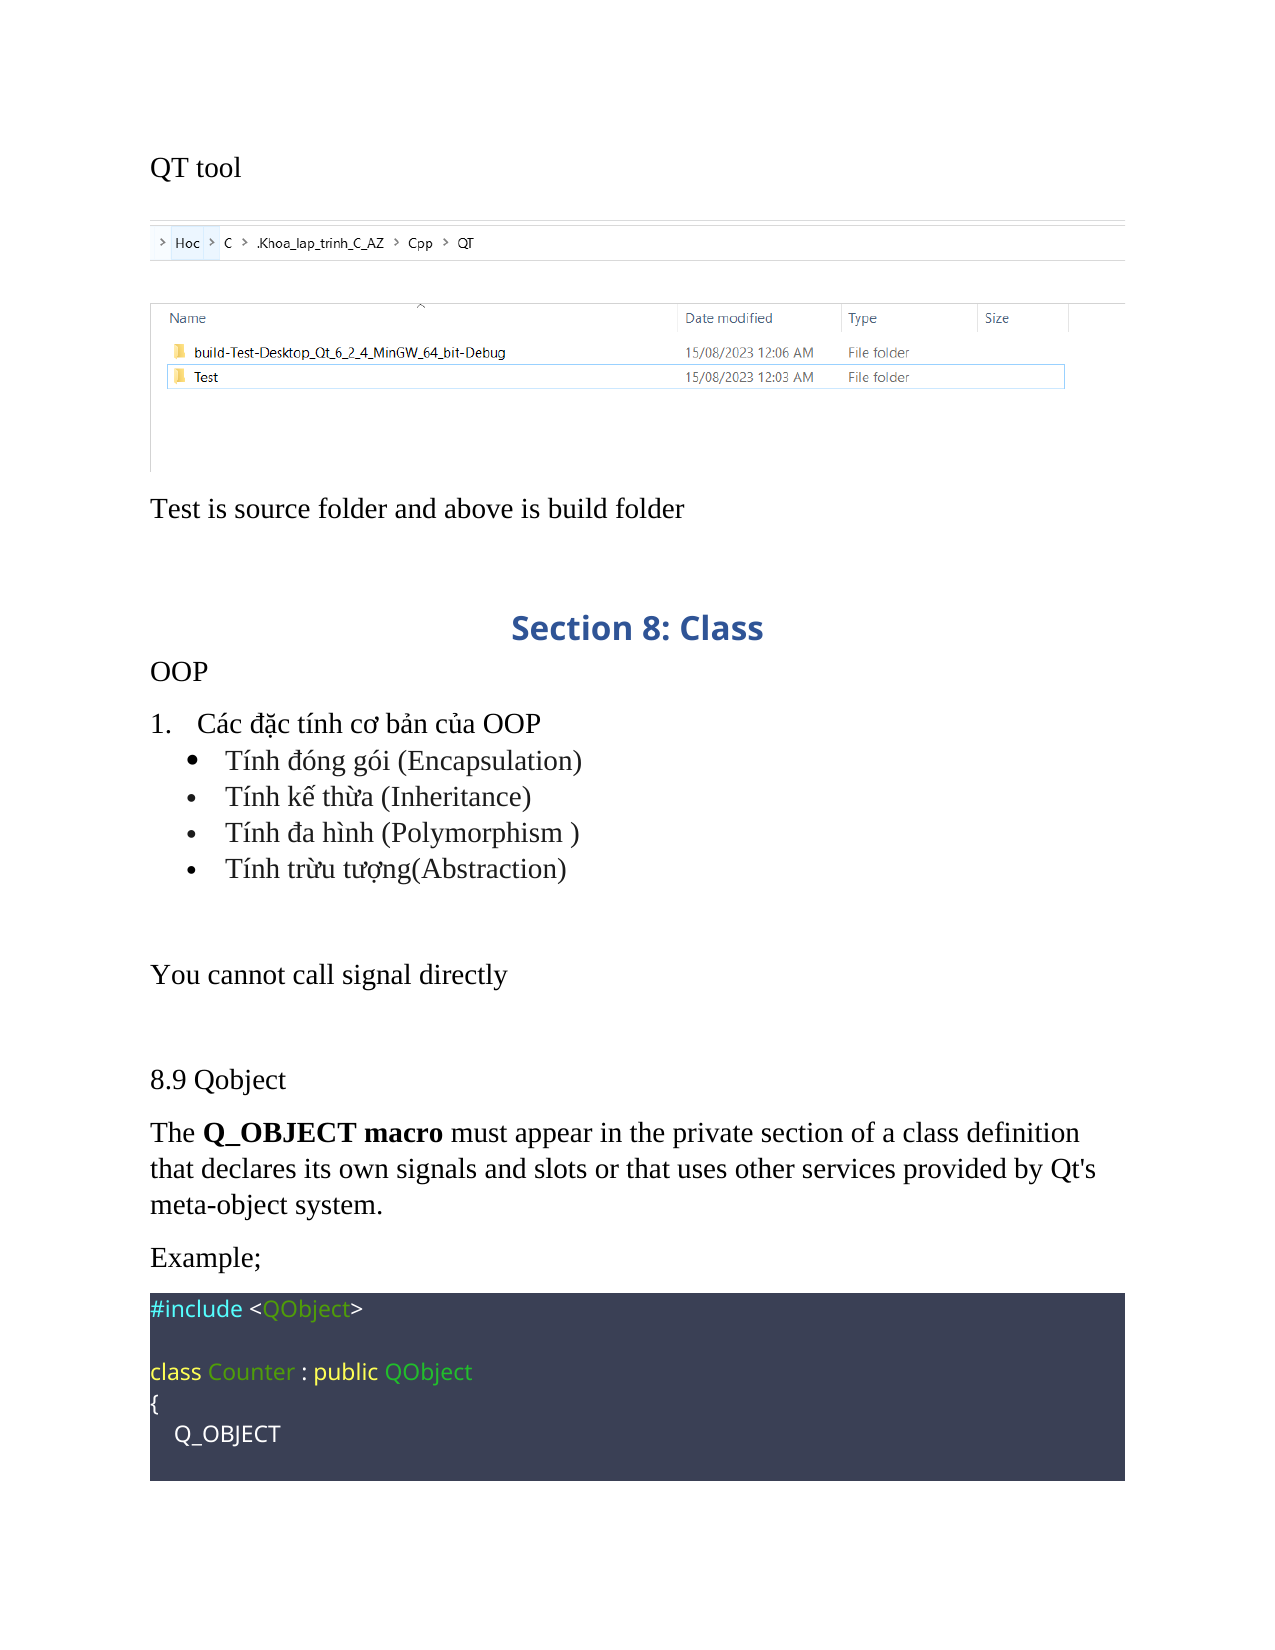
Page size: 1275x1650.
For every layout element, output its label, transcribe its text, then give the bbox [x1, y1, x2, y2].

text { [150, 1387, 1125, 1418]
list Tính kế thừa (Inheritance) [187, 779, 1125, 812]
list Tính đóng gói (Encapsulation) [187, 743, 1125, 776]
text The Q_OBJECT macro must appear in the private section of a class definition that declares its own signals and slots or that uses other services provided by Qt's meta-object system. [150, 1115, 1125, 1221]
text QT tool [150, 150, 1125, 183]
text Example; [150, 1240, 1125, 1274]
text 8.9 Qobject [150, 1062, 1125, 1096]
text You cannot call signal directly [150, 957, 1125, 990]
list Tính đa hình (Polymorphism ) [187, 815, 1125, 848]
text OOP [150, 654, 1125, 687]
subtitle Section 8: Class [150, 605, 1125, 650]
text Q_OBJECT [150, 1418, 1125, 1449]
list Tính trừu tượng(Abstraction) [187, 851, 1125, 885]
list Các đặc tính cơ bản của OOP [150, 706, 1125, 740]
text Test is source folder and above is build folder [150, 491, 1125, 524]
text class Counter : public QObject [150, 1356, 1125, 1387]
picture [150, 202, 1125, 472]
text #include <QObject> [150, 1293, 1125, 1324]
